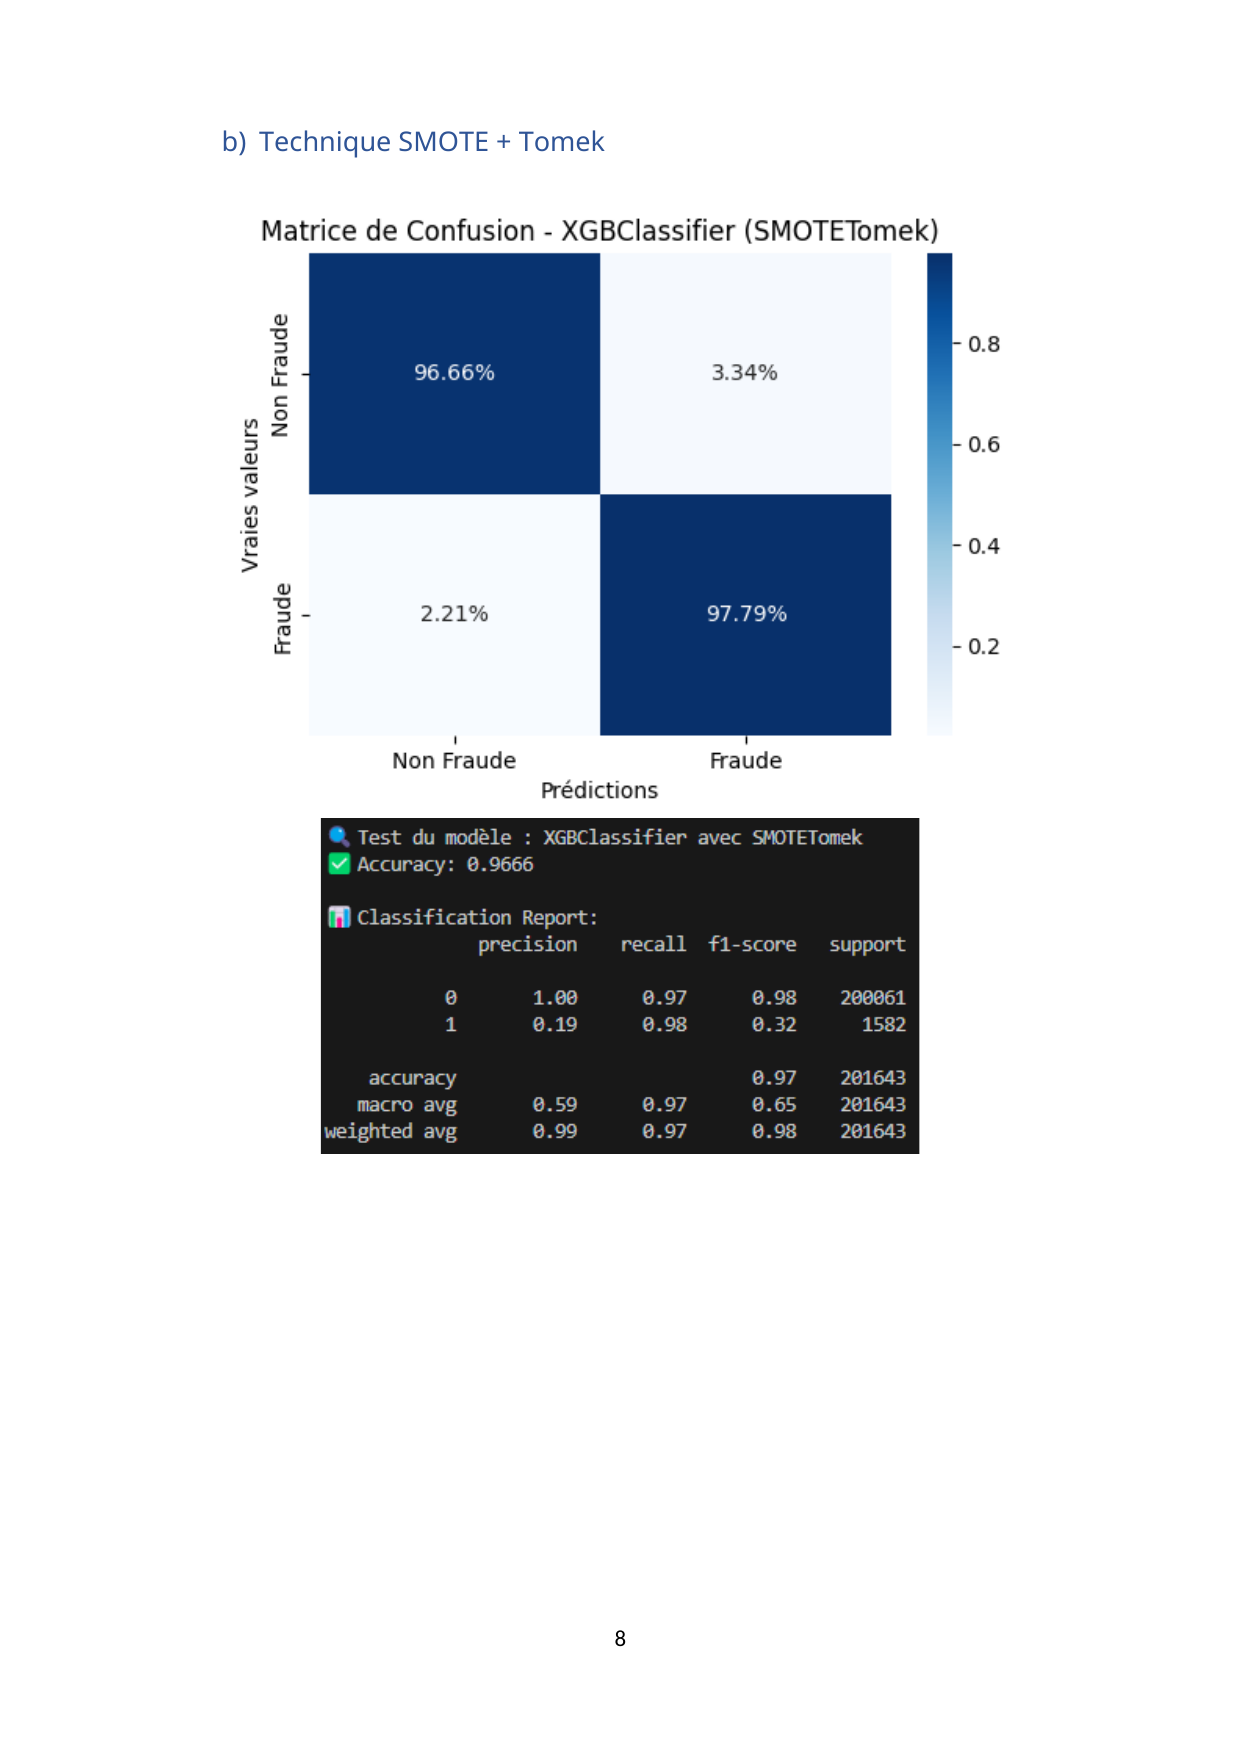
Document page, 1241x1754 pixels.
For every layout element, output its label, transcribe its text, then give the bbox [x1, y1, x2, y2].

picture [320, 818, 920, 1154]
subtitle Technique SMOTE + Tomek [221, 122, 1093, 159]
picture [228, 209, 1012, 800]
